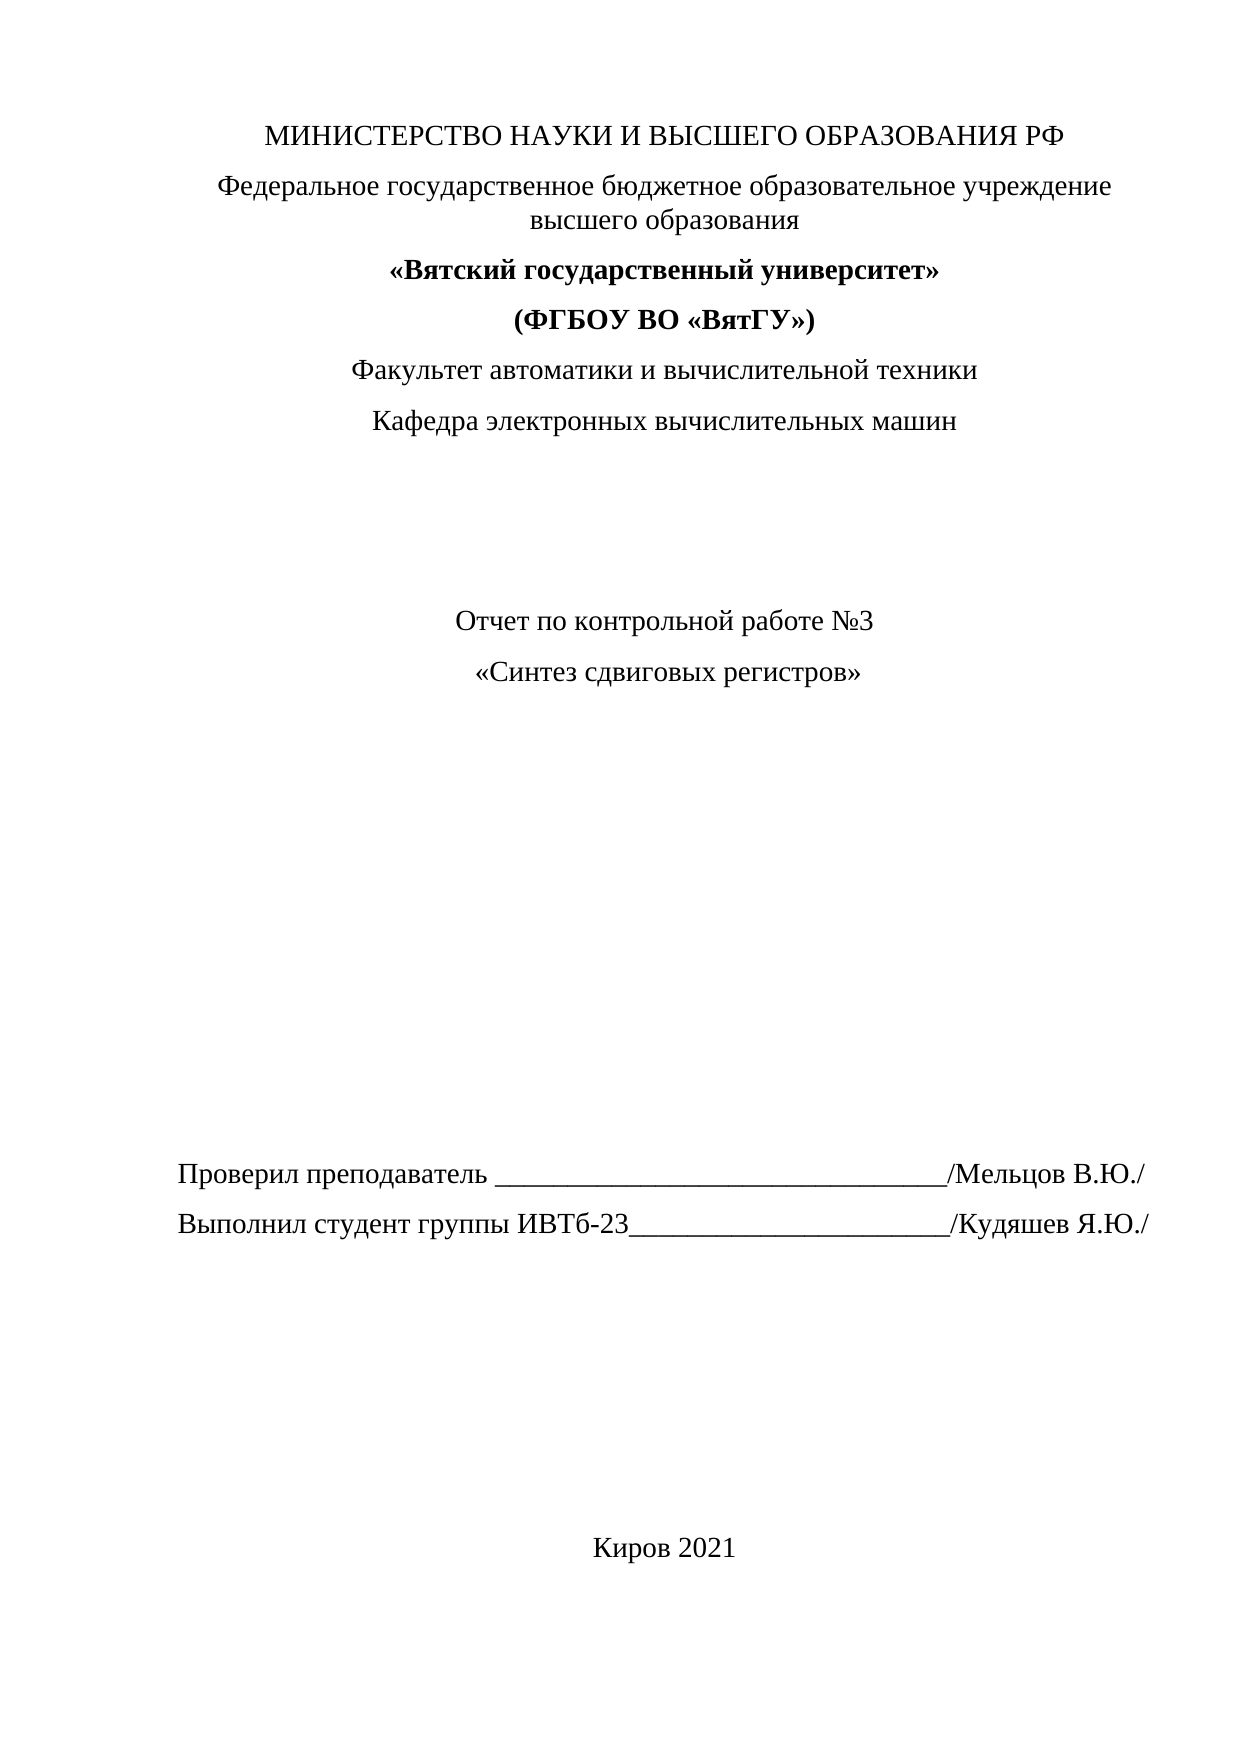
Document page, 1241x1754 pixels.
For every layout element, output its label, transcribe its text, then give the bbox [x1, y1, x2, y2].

text Киров 2021 [177, 1530, 1152, 1563]
text Факультет автоматики и вычислительной техники [177, 352, 1152, 386]
text МИНИСТЕРСТВО НАУКИ И ВЫСШЕГО ОБРАЗОВАНИЯ РФ [177, 118, 1152, 152]
text «Синтез сдвиговых регистров» [177, 654, 1152, 687]
text (ФГБОУ ВО «ВятГУ») [177, 302, 1152, 336]
text Отчет по контрольной работе №3 [177, 603, 1152, 637]
text Выполнил студент группы ИВТб-23______________________/Кудяшев Я.Ю./ [177, 1206, 1152, 1239]
text Проверил преподаватель _______________________________/Мельцов В.Ю./ [177, 1156, 1152, 1189]
text Федеральное государственное бюджетное образовательное учреждение высшего образования [177, 168, 1152, 235]
text Кафедра электронных вычислительных машин [177, 403, 1152, 436]
text «Вятский государственный университет» [177, 252, 1152, 286]
